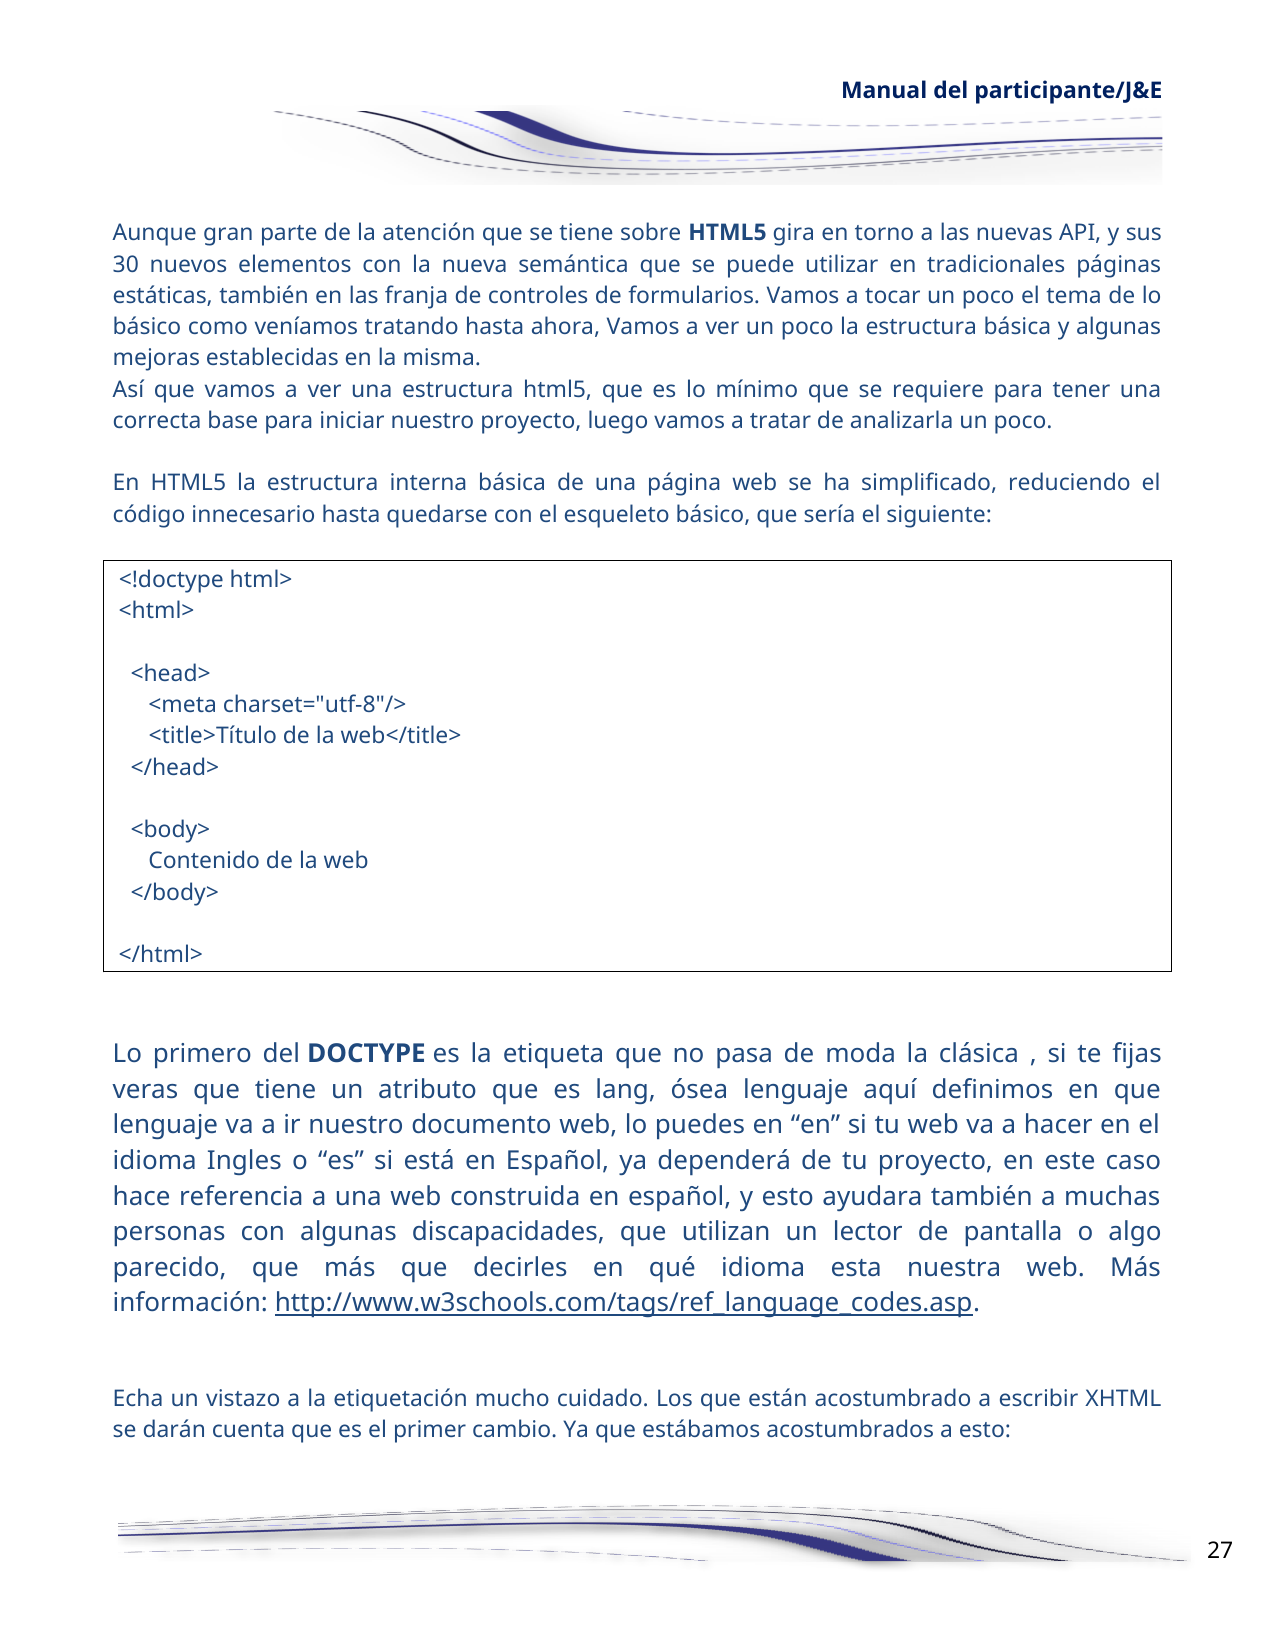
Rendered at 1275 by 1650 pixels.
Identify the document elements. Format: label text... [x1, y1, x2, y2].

text <body> [112, 813, 1162, 844]
text Aunque gran parte de la atención que se tiene sobre HTML5 gira en torno a las nuevas API, y sus 30 nuevos elementos con la nueva semántica que se puede utilizar en tradicionales páginas estáticas, también en las franja de controles de formularios. Vamos a tocar un poco el tema de lo básico como veníamos tratando hasta ahora, Vamos a ver un poco la estructura básica y algunas mejoras establecidas en la misma. [112, 216, 1162, 372]
text Echa un vistazo a la etiquetación mucho cuidado. Los que están acostumbrado a escribir XHTML se darán cuenta que es el primer cambio. Ya que estábamos acostumbrados a esto: [112, 1382, 1162, 1444]
text </body> [112, 876, 1162, 907]
text <head> [112, 657, 1162, 688]
text Lo primero del DOCTYPE es la etiqueta que no pasa de moda la clásica , si te fijas veras que tiene un atributo que es lang, ósea lenguaje aquí definimos en que lenguaje va a ir nuestro documento web, lo puedes en “en” si tu web va a hacer en el idioma Ingles o “es” si está en Español, ya dependerá de tu proyecto, en este caso hace referencia a una web construida en español, y esto ayudara también a muchas personas con algunas discapacidades, que utilizan un lector de pantalla o algo parecido, que más que decirles en qué idioma esta nuestra web. Más información: http://www.w3schools.com/tags/ref_language_codes.asp. [112, 1035, 1162, 1319]
picture [211, 105, 1163, 185]
text <!doctype html> [104, 561, 1171, 594]
text </html> [104, 935, 1171, 971]
text En HTML5 la estructura interna básica de una página web se ha simplificado, reduciendo el código innecesario hasta quedarse con el esqueleto básico, que sería el siguiente: [112, 466, 1162, 529]
text </head> [112, 751, 1162, 782]
text <title>Título de la web</title> [112, 719, 1162, 751]
text <meta charset="utf-8"/> [112, 688, 1162, 719]
picture [118, 1497, 1191, 1562]
text Contenido de la web [112, 844, 1162, 876]
text Así que vamos a ver una estructura html5, que es lo mínimo que se requiere para tener una correcta base para iniciar nuestro proyecto, luego vamos a tratar de analizarla un poco. [112, 372, 1162, 435]
text <html> [112, 594, 1162, 626]
